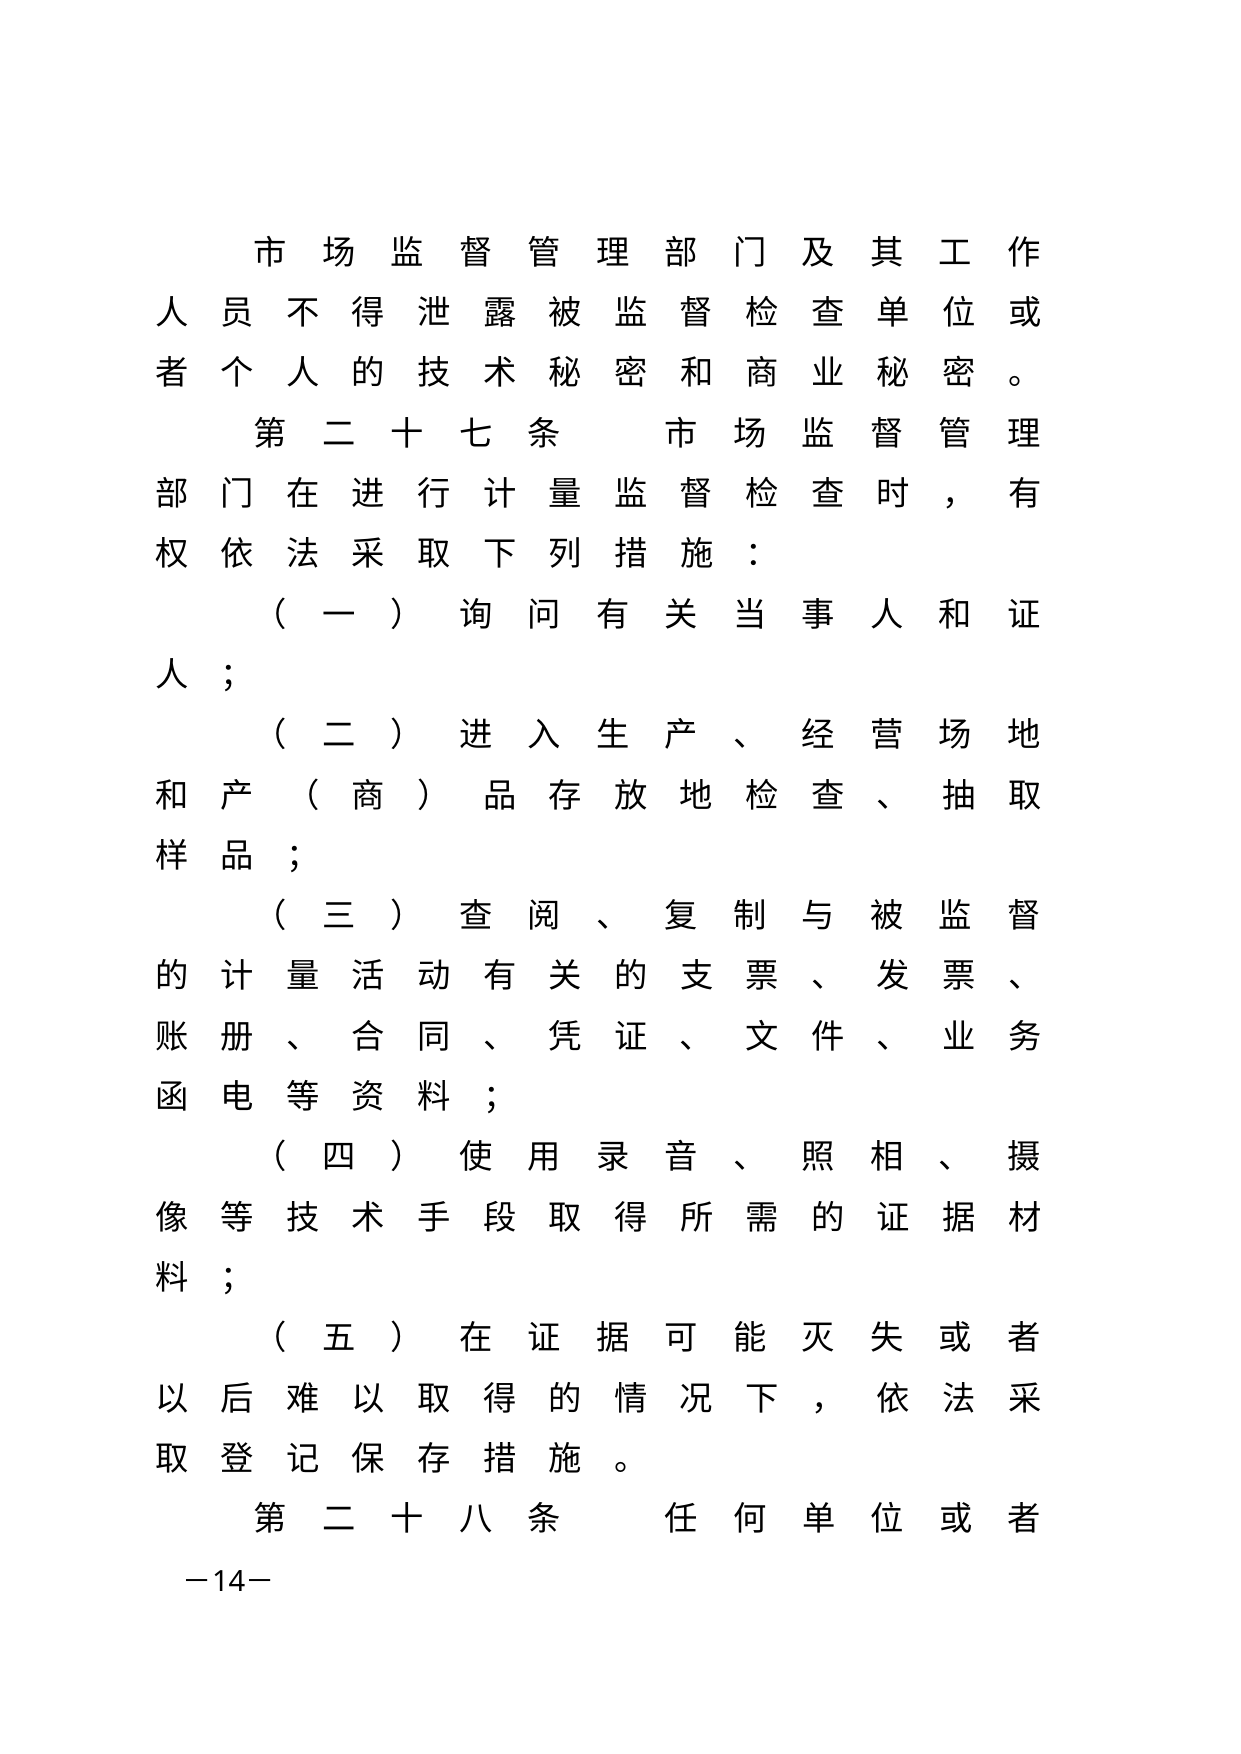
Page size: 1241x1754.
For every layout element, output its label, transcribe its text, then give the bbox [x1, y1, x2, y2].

text （三）查阅、复制与被监督的计量活动有关的支票、发票、账册、合同、凭证、文件、业务函电等资料； [155, 883, 1073, 1124]
text 第二十七条 市场监督管理部门在进行计量监督检查时，有权依法采取下列措施： [155, 400, 1073, 581]
text （二）进入生产、经营场地和产（商）品存放地检查、抽取样品； [155, 702, 1073, 883]
text 第二十八条 任何单位或者个人不得拒绝、阻碍市场监督执法人员依法进行的计量监督检查；不得擅自处理、转移被市场监督管理部门责令停止使用的计量器具或者封存的计量器具。 [155, 1486, 1073, 1546]
text （一）询问有关当事人和证人； [155, 581, 1073, 702]
text （四）使用录音、照相、摄像等技术手段取得所需的证据材料； [155, 1124, 1073, 1305]
text （五）在证据可能灭失或者以后难以取得的情况下，依法采取登记保存措施。 [155, 1305, 1073, 1486]
text 市场监督管理部门及其工作人员不得泄露被监督检查单位或者个人的技术秘密和商业秘密。 [155, 219, 1073, 400]
